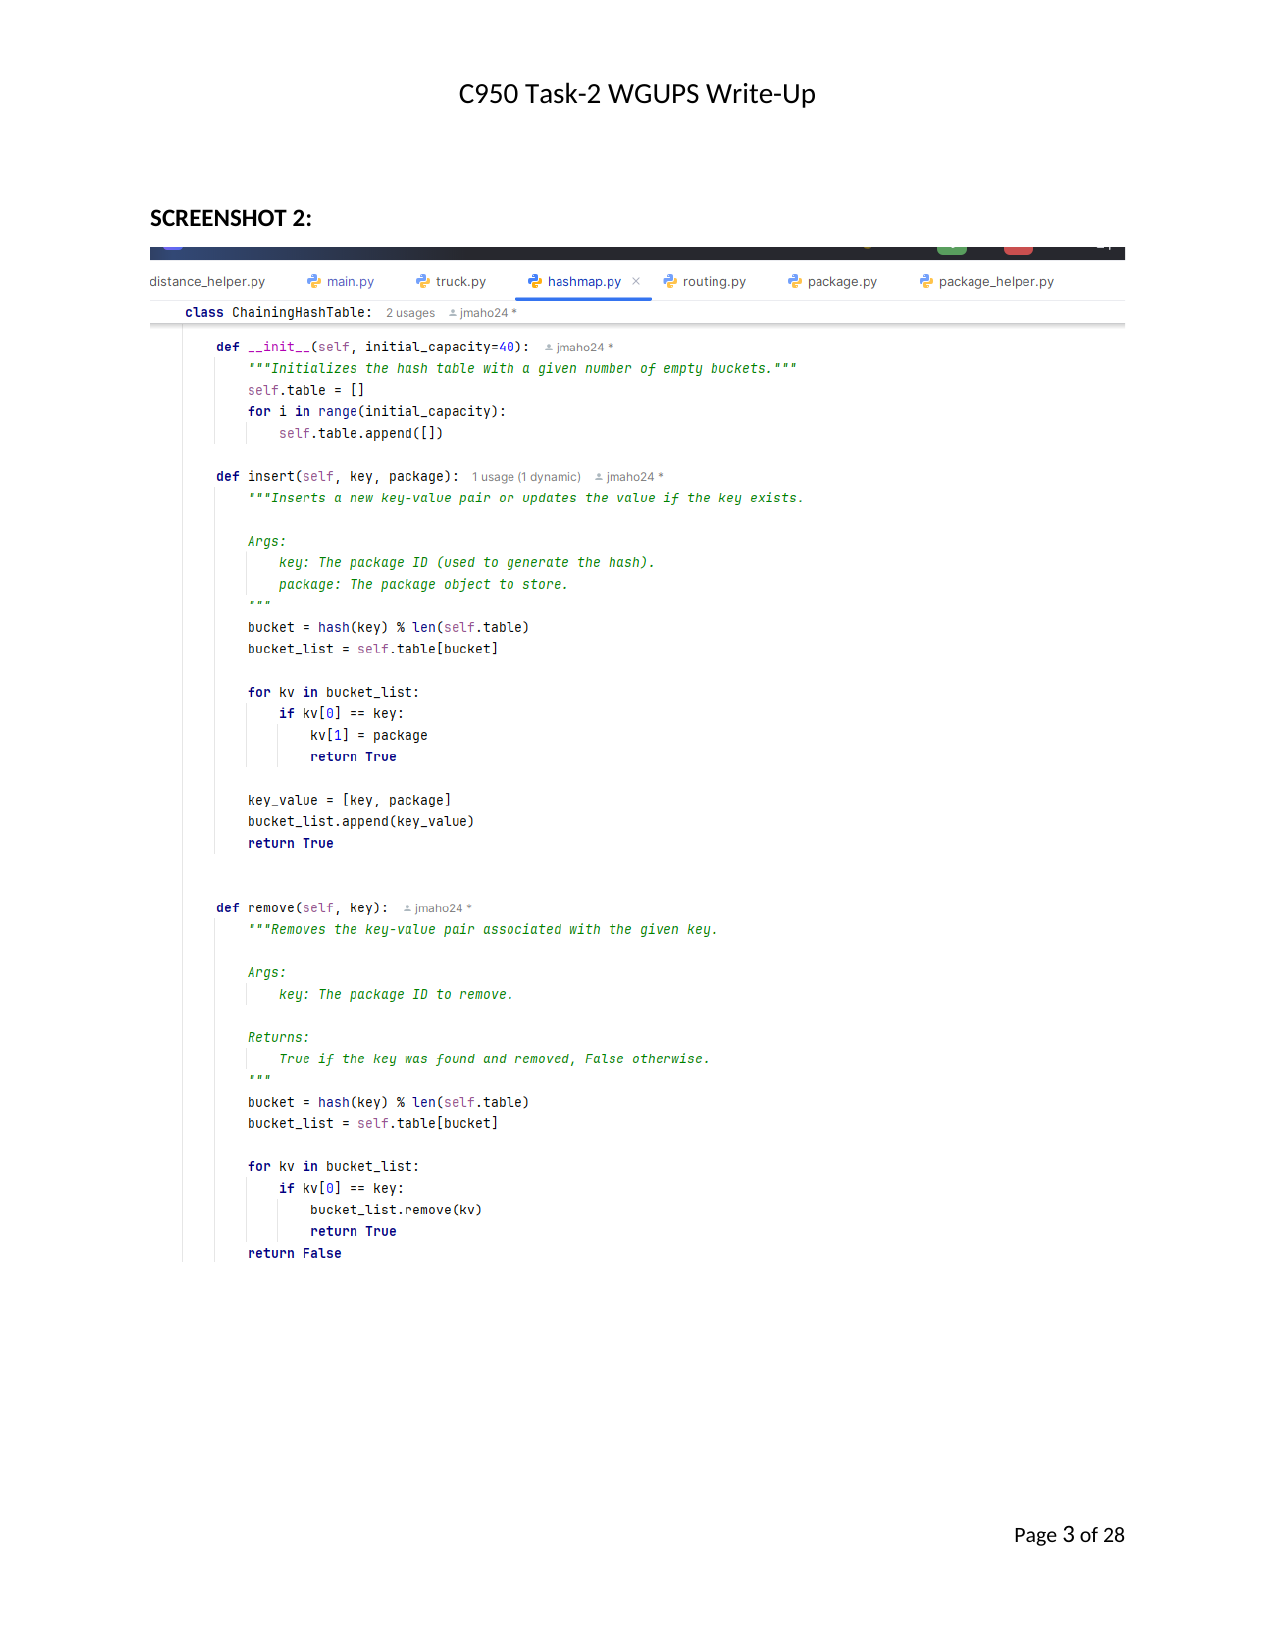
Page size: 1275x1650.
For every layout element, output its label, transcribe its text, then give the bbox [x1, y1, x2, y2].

text SCREENSHOT 2: [150, 202, 1125, 232]
picture [150, 247, 1125, 1262]
